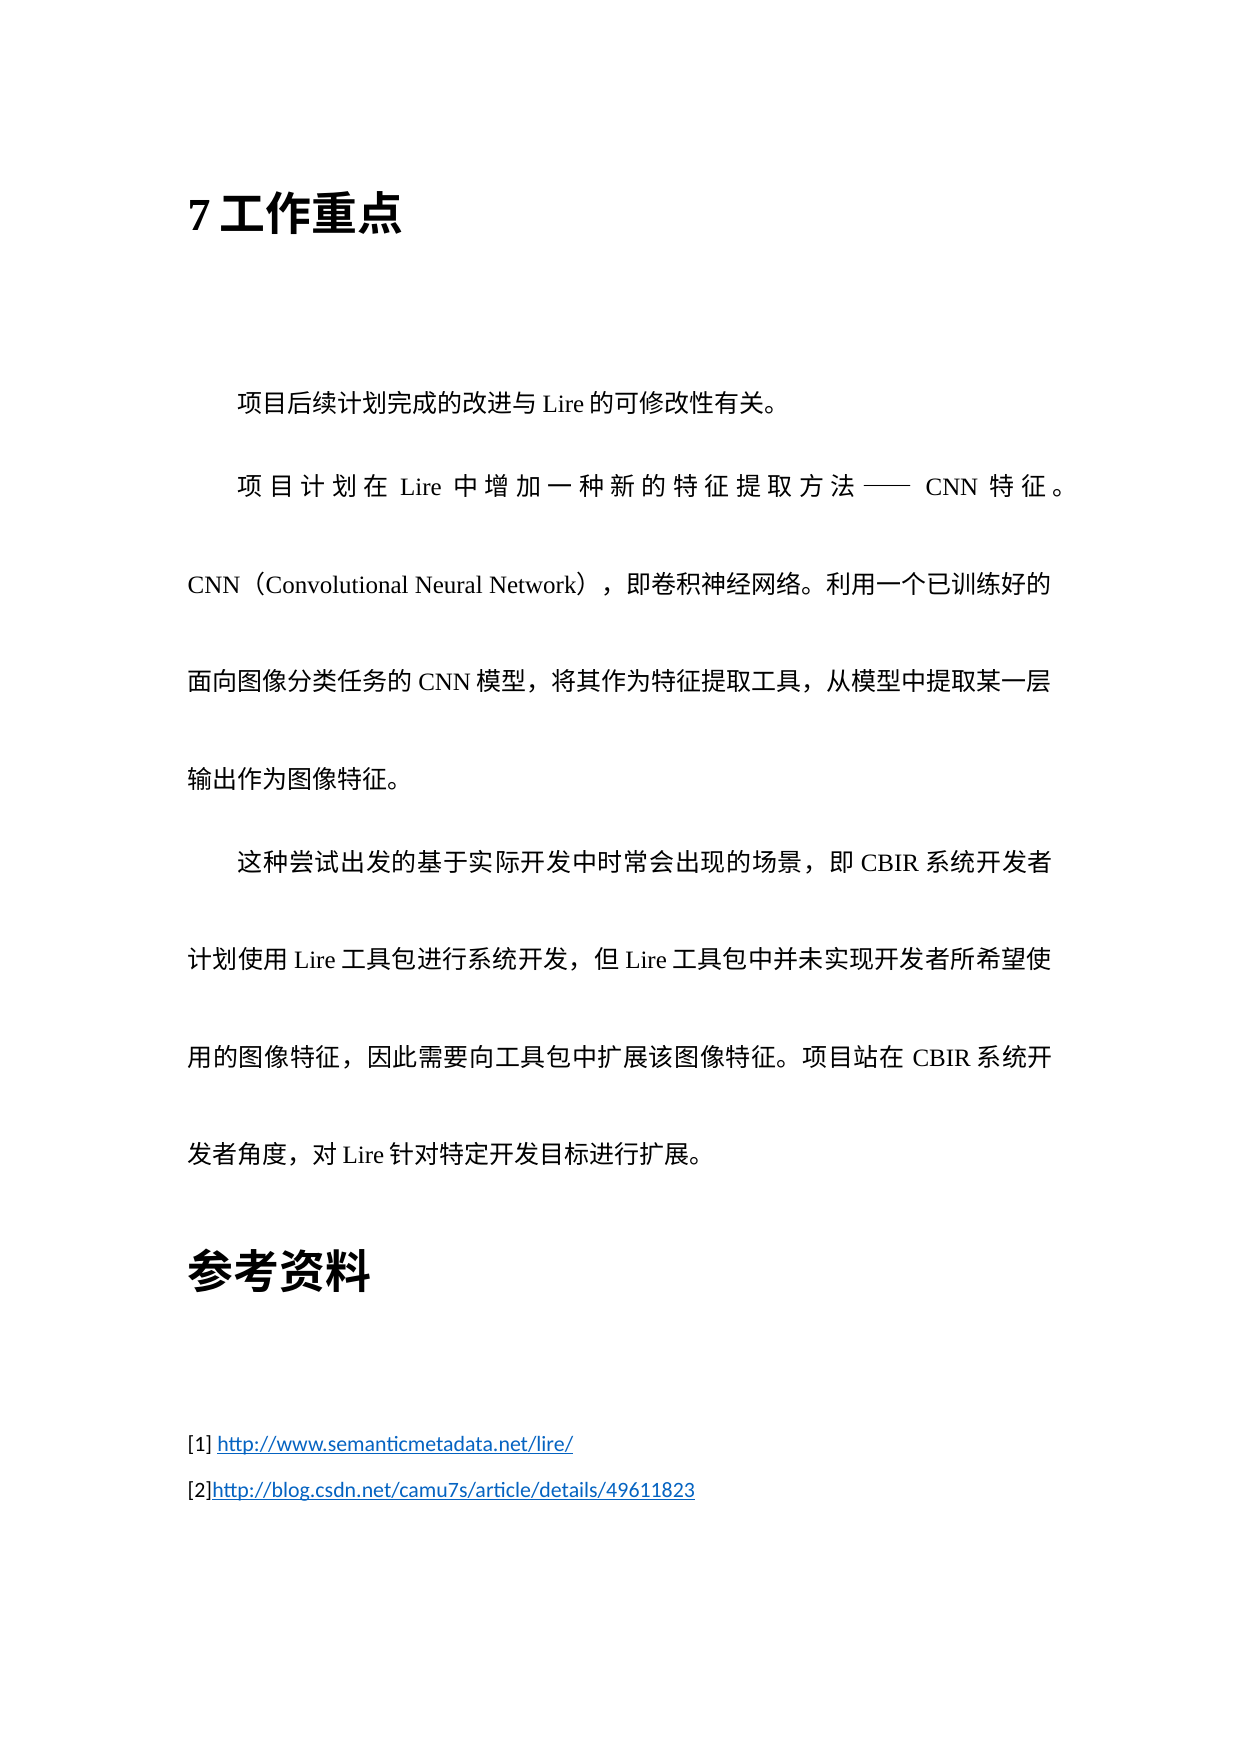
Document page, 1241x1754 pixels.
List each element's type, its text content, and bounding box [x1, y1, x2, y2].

text [1] http://www.semanticmetadata.net/lire/ [187, 1427, 1053, 1460]
subtitle 7工作重点 [187, 162, 1053, 259]
text 项目计划在Lire中增加一种新的特征提取方法——CNN特征。CNN（Convolutional Neural Network），即卷积神经网络。利用一个已训练好的面向图像分类任务的CNN模型，将其作为特征提取工具，从模型中提取某一层输出作为图像特征。 [187, 452, 1053, 810]
text 这种尝试出发的基于实际开发中时常会出现的场景，即CBIR系统开发者计划使用Lire工具包进行系统开发，但Lire工具包中并未实现开发者所希望使用的图像特征，因此需要向工具包中扩展该图像特征。项目站在CBIR系统开发者角度，对Lire针对特定开发目标进行扩展。 [187, 828, 1053, 1186]
text 项目后续计划完成的改进与Lire的可修改性有关。 [187, 369, 1053, 434]
text [2]http://blog.csdn.net/camu7s/article/details/49611823 [187, 1473, 1053, 1506]
subtitle 参考资料 [187, 1220, 1053, 1317]
